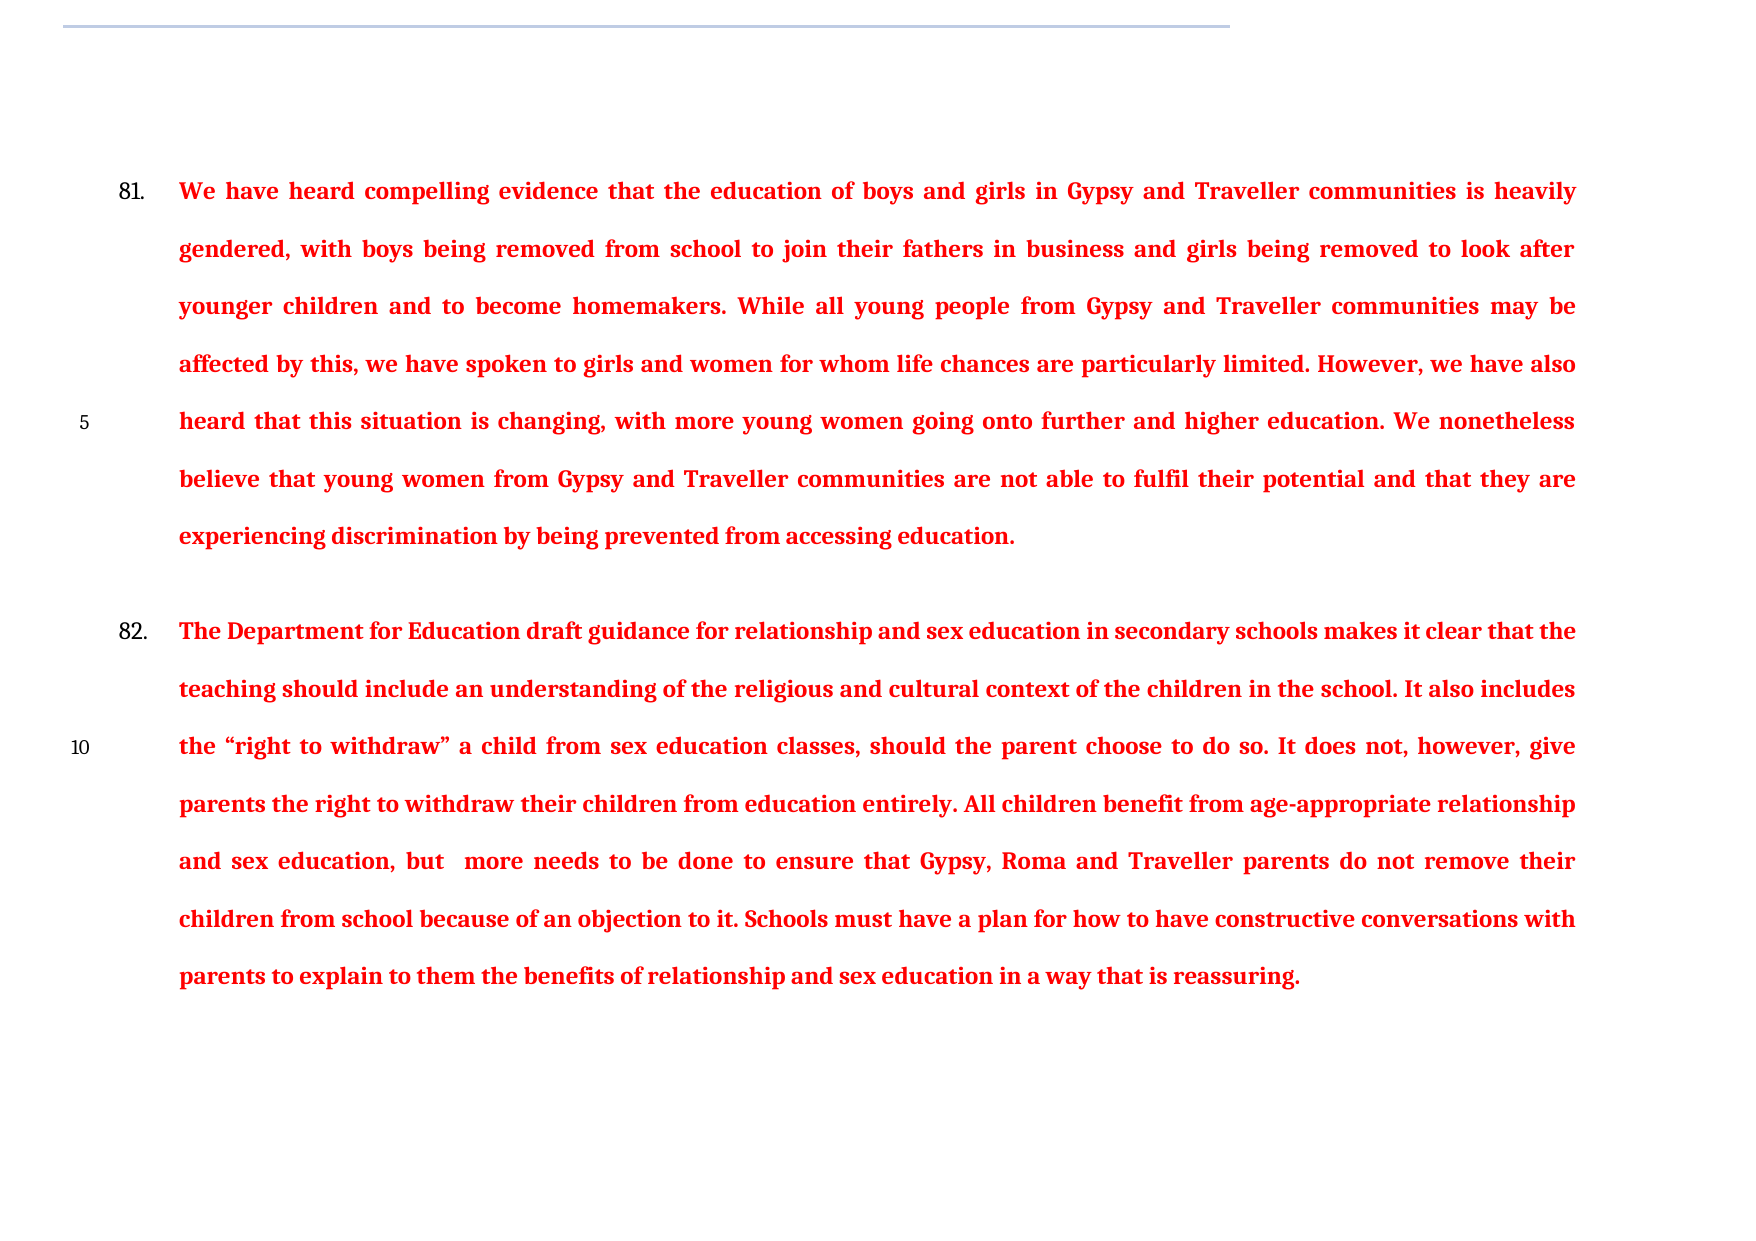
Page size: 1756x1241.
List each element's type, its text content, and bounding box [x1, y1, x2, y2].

text We have heard compelling evidence that the education of boys and girls in Gypsy and Traveller communities is heavily gendered, with boys being removed from school to join their fathers in business and girls being removed to look after younger children and to become homemakers. While all young people from Gypsy and Traveller communities may be affected by this, we have spoken to girls and women for whom life chances are particularly limited. However, we have also heard that this situation is changing, with more young women going onto further and higher education. We nonetheless believe that young women from Gypsy and Traveller communities are not able to fulfil their potential and that they are experiencing discrimination by being prevented from accessing education. [119, 177, 1578, 551]
text The Department for Education draft guidance for relationship and sex education in secondary schools makes it clear that the teaching should include an understanding of the religious and cultural context of the children in the school. It also includes the “right to withdraw” a child from sex education classes, should the parent choose to do so. It does not, however, give parents the right to withdraw their children from education entirely. All children benefit from age-appropriate relationship and sex education, but more needs to be done to ensure that Gypsy, Roma and Traveller parents do not remove their children from school because of an objection to it. Schools must have a plan for how to have constructive conversations with parents to explain to them the benefits of relationship and sex education in a way that is reassuring. [119, 617, 1578, 991]
